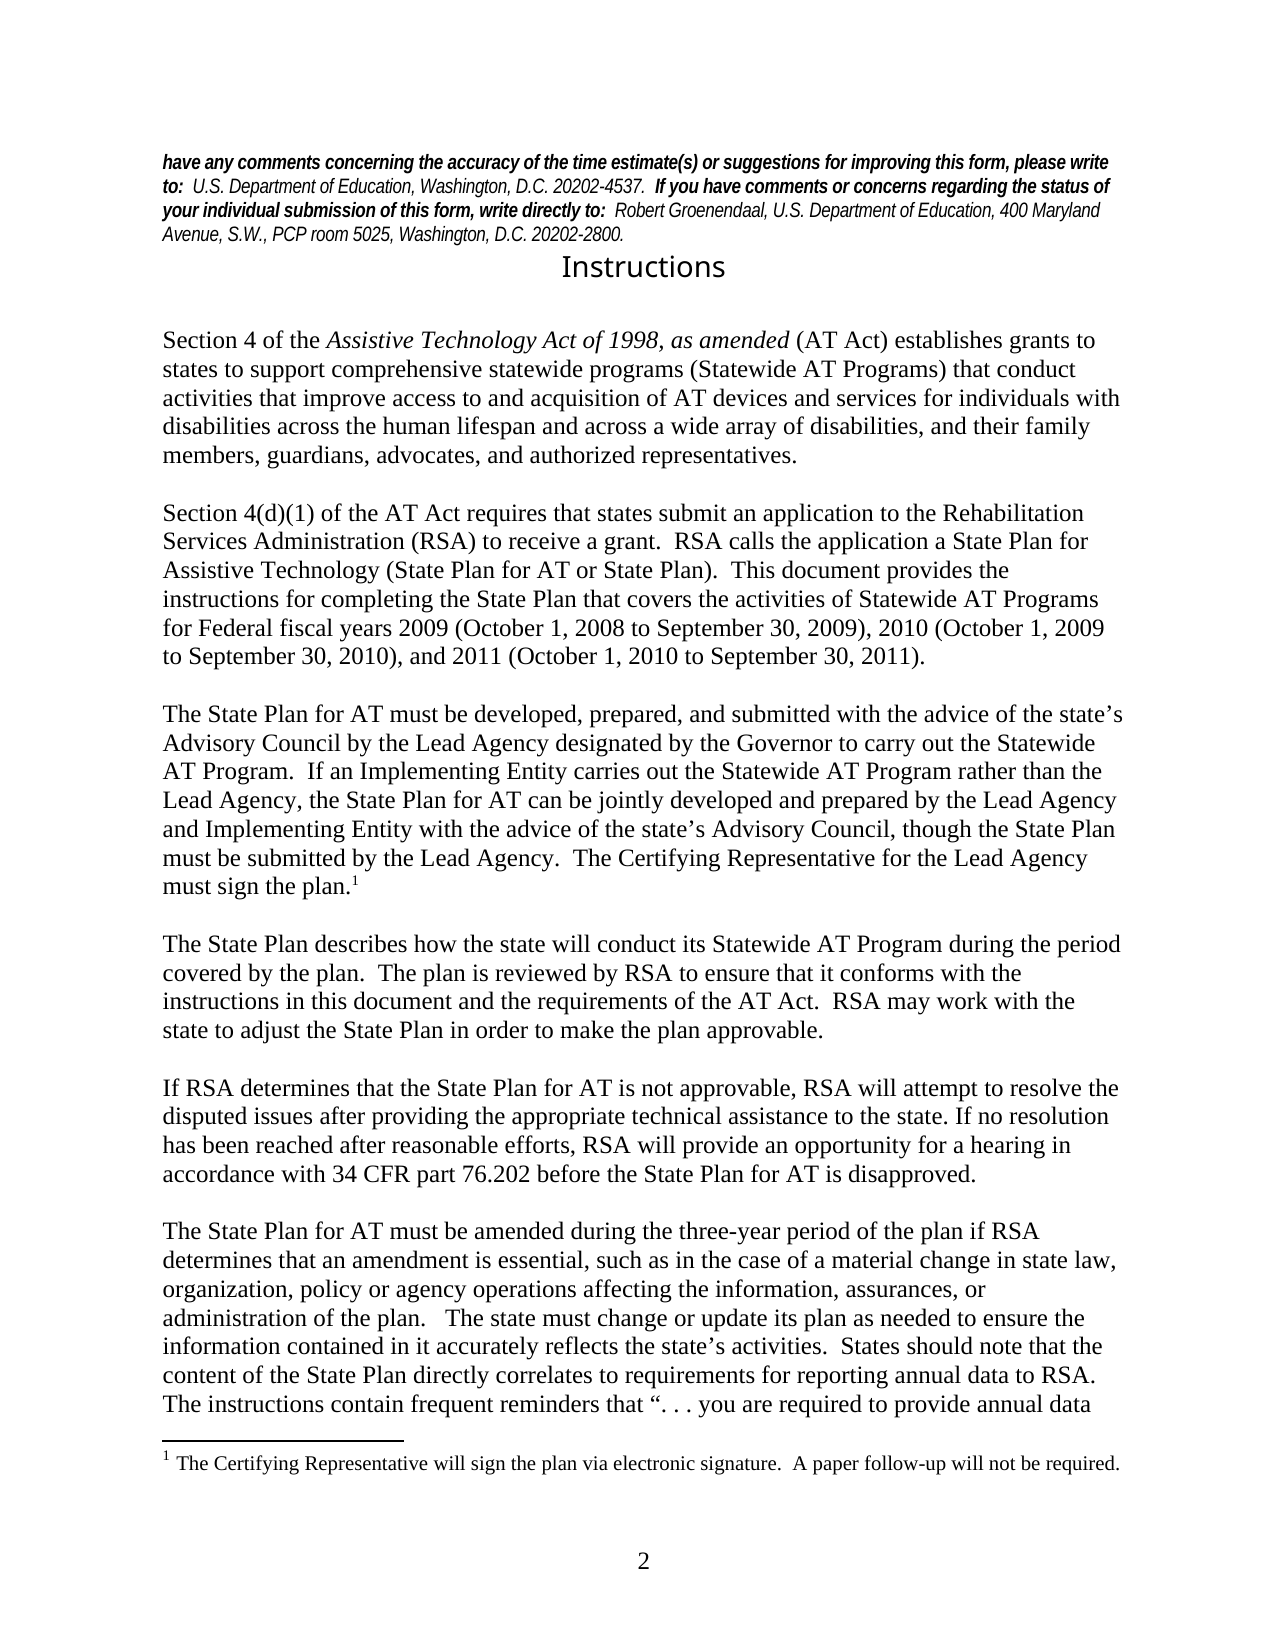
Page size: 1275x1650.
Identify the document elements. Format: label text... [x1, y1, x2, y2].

text The State Plan describes how the state will conduct its Statewide AT Program during the period covered by the plan. The plan is reviewed by RSA to ensure that it conforms with the instructions in this document and the requirements of the AT Act. RSA may work with the state to adjust the State Plan in order to make the plan approvable. [162, 929, 1125, 1044]
text Section 4 of the Assistive Technology Act of 1998, as amended (AT Act) establishes grants to states to support comprehensive statewide programs (Statewide AT Programs) that conduct activities that improve access to and acquisition of AT devices and services for individuals with disabilities across the human lifespan and across a wide array of disabilities, and their family members, guardians, advocates, and authorized representatives. [162, 325, 1125, 469]
text The State Plan for AT must be developed, prepared, and submitted with the advice of the state’s Advisory Council by the Lead Agency designated by the Governor to carry out the Statewide AT Program. If an Implementing Entity carries out the Statewide AT Program rather than the Lead Agency, the State Plan for AT can be jointly developed and prepared by the Lead Agency and Implementing Entity with the advice of the state’s Advisory Council, though the State Plan must be submitted by the Lead Agency. The Certifying Representative for the Lead Agency must sign the plan. [162, 699, 1125, 900]
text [162, 150, 1125, 246]
text Instructions [162, 246, 1125, 286]
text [162, 1216, 1125, 1418]
text If RSA determines that the State Plan for AT is not approvable, RSA will attempt to resolve the disputed issues after providing the appropriate technical assistance to the state. If no resolution has been reached after reasonable efforts, RSA will provide an opportunity for a hearing in accordance with 34 CFR part 76.202 before the State Plan for AT is disapproved. [162, 1073, 1125, 1188]
text Section 4(d)(1) of the AT Act requires that states submit an application to the Rehabilitation Services Administration (RSA) to receive a grant. RSA calls the application a State Plan for Assistive Technology (State Plan for AT or State Plan). This document provides the instructions for completing the State Plan that covers the activities of Statewide AT Programs for Federal fiscal years 2009 (October 1, 2008 to September 30, 2009), 2010 (October 1, 2009 to September 30, 2010), and 2011 (October 1, 2010 to September 30, 2011). [162, 498, 1125, 670]
